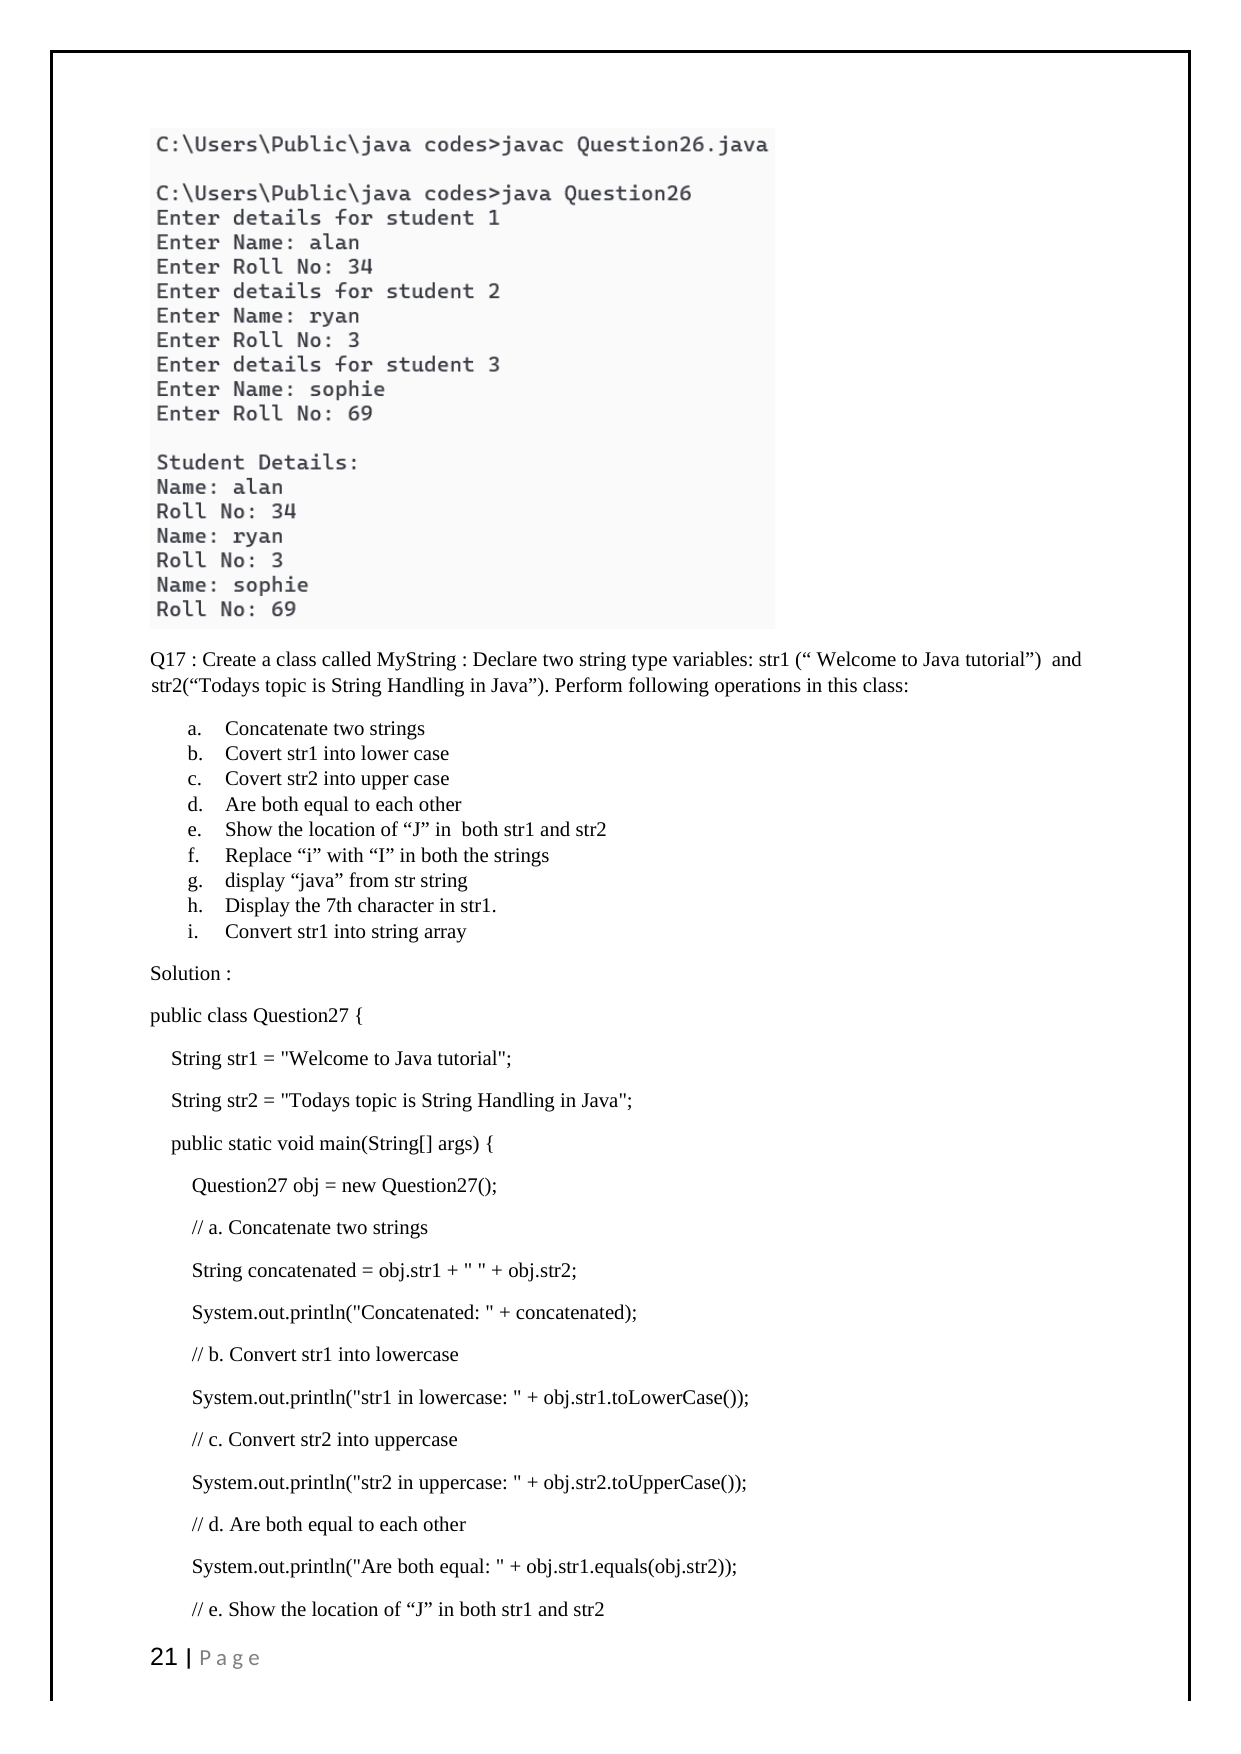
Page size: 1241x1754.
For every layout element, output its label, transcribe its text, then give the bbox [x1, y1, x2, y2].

text // a. Concatenate two strings [150, 1215, 1090, 1239]
text System.out.println("Concatenated: " + concatenated); [150, 1300, 1090, 1324]
text Q17 : Create a class called MyString : Declare two string type variables: str1 (“ Welcome to Java tutorial”) and str2(“Todays topic is String Handling in Java”). Perform following operations in this class: [150, 647, 1090, 697]
list Convert str1 into string array [187, 919, 1090, 943]
text public static void main(String[] args) { [150, 1130, 1090, 1154]
text String str2 = "Todays topic is String Handling in Java"; [150, 1088, 1090, 1112]
list display “java” from str string [187, 868, 1090, 892]
list Replace “i” with “I” in both the strings [187, 842, 1090, 867]
list Concatenate two strings [187, 715, 1090, 739]
text Question27 obj = new Question27(); [150, 1173, 1090, 1197]
text System.out.println("Are both equal: " + obj.str1.equals(obj.str2)); [150, 1554, 1090, 1578]
text // e. Show the location of “J” in both str1 and str2 [150, 1597, 1090, 1621]
list Are both equal to each other [187, 792, 1090, 816]
text public class Question27 { [150, 1003, 1090, 1027]
text // d. Are both equal to each other [150, 1512, 1090, 1536]
list Covert str1 into lower case [187, 741, 1090, 765]
list Show the location of “J” in both str1 and str2 [187, 817, 1090, 841]
picture [150, 128, 775, 629]
text // c. Convert str2 into uppercase [150, 1427, 1090, 1451]
text // b. Convert str1 into lowercase [150, 1342, 1090, 1366]
list Display the 7th character in str1. [187, 893, 1090, 917]
text Solution : [150, 961, 1090, 985]
list Covert str2 into upper case [187, 766, 1090, 790]
text System.out.println("str1 in lowercase: " + obj.str1.toLowerCase()); [150, 1385, 1090, 1409]
text System.out.println("str2 in uppercase: " + obj.str2.toUpperCase()); [150, 1469, 1090, 1494]
text String str1 = "Welcome to Java tutorial"; [150, 1046, 1090, 1070]
text String concatenated = obj.str1 + " " + obj.str2; [150, 1258, 1090, 1282]
